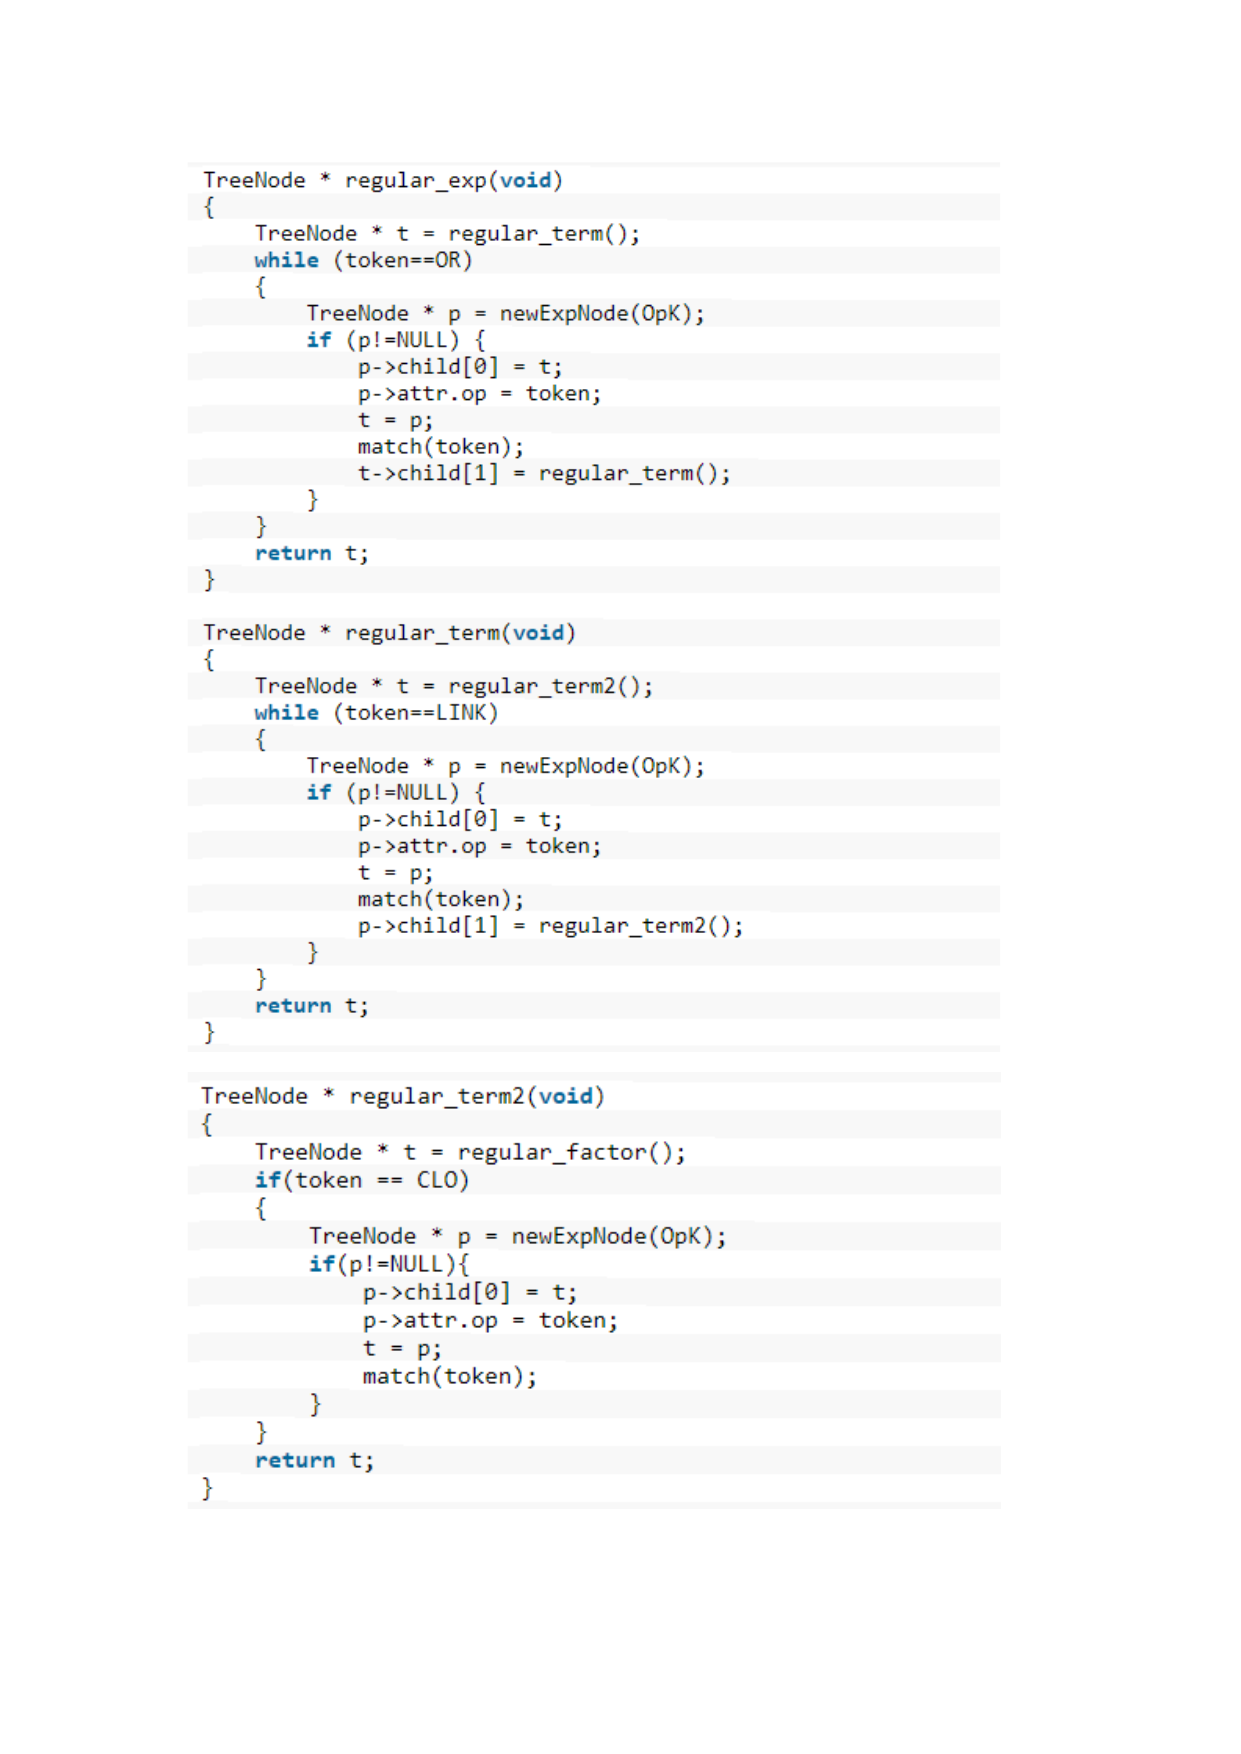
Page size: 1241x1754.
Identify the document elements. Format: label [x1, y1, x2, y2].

picture [187, 162, 1001, 1052]
picture [187, 1072, 1001, 1509]
